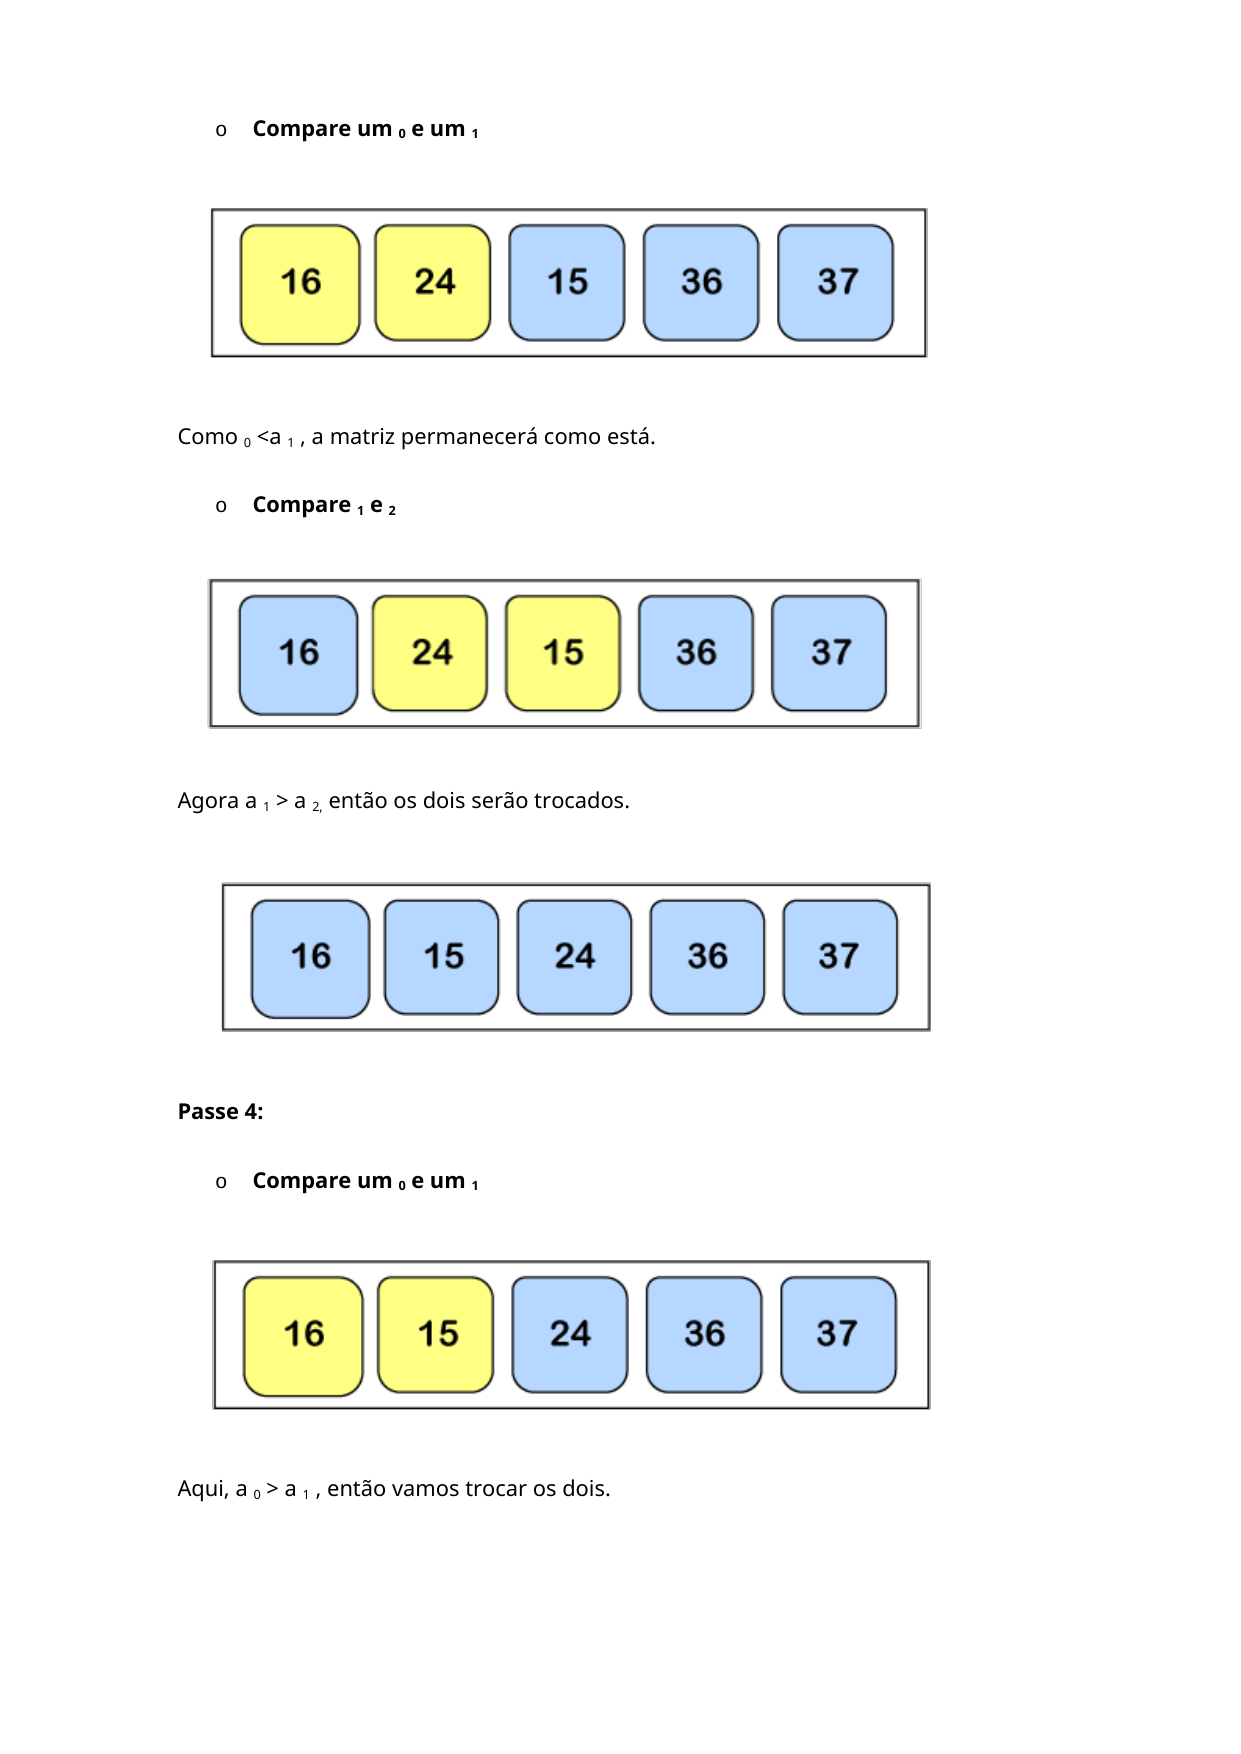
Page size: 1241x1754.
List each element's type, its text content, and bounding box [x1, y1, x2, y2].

text Agora a 1 > a 2, então os dois serão trocados. [177, 785, 1063, 815]
picture [177, 844, 959, 1063]
picture [177, 548, 959, 757]
list Compare um 0 e um 1 [215, 1155, 1063, 1194]
text Passe 4: [177, 1096, 1063, 1126]
text Como 0 <a 1 , a matriz permanecerá como está. [177, 421, 1063, 451]
list Compare 1 e 2 [215, 480, 1063, 519]
text Aqui, a 0 > a 1 , então vamos trocar os dois. [177, 1473, 1063, 1503]
picture [177, 1223, 959, 1444]
list Compare um 0 e um 1 [215, 103, 1063, 142]
picture [177, 171, 959, 392]
